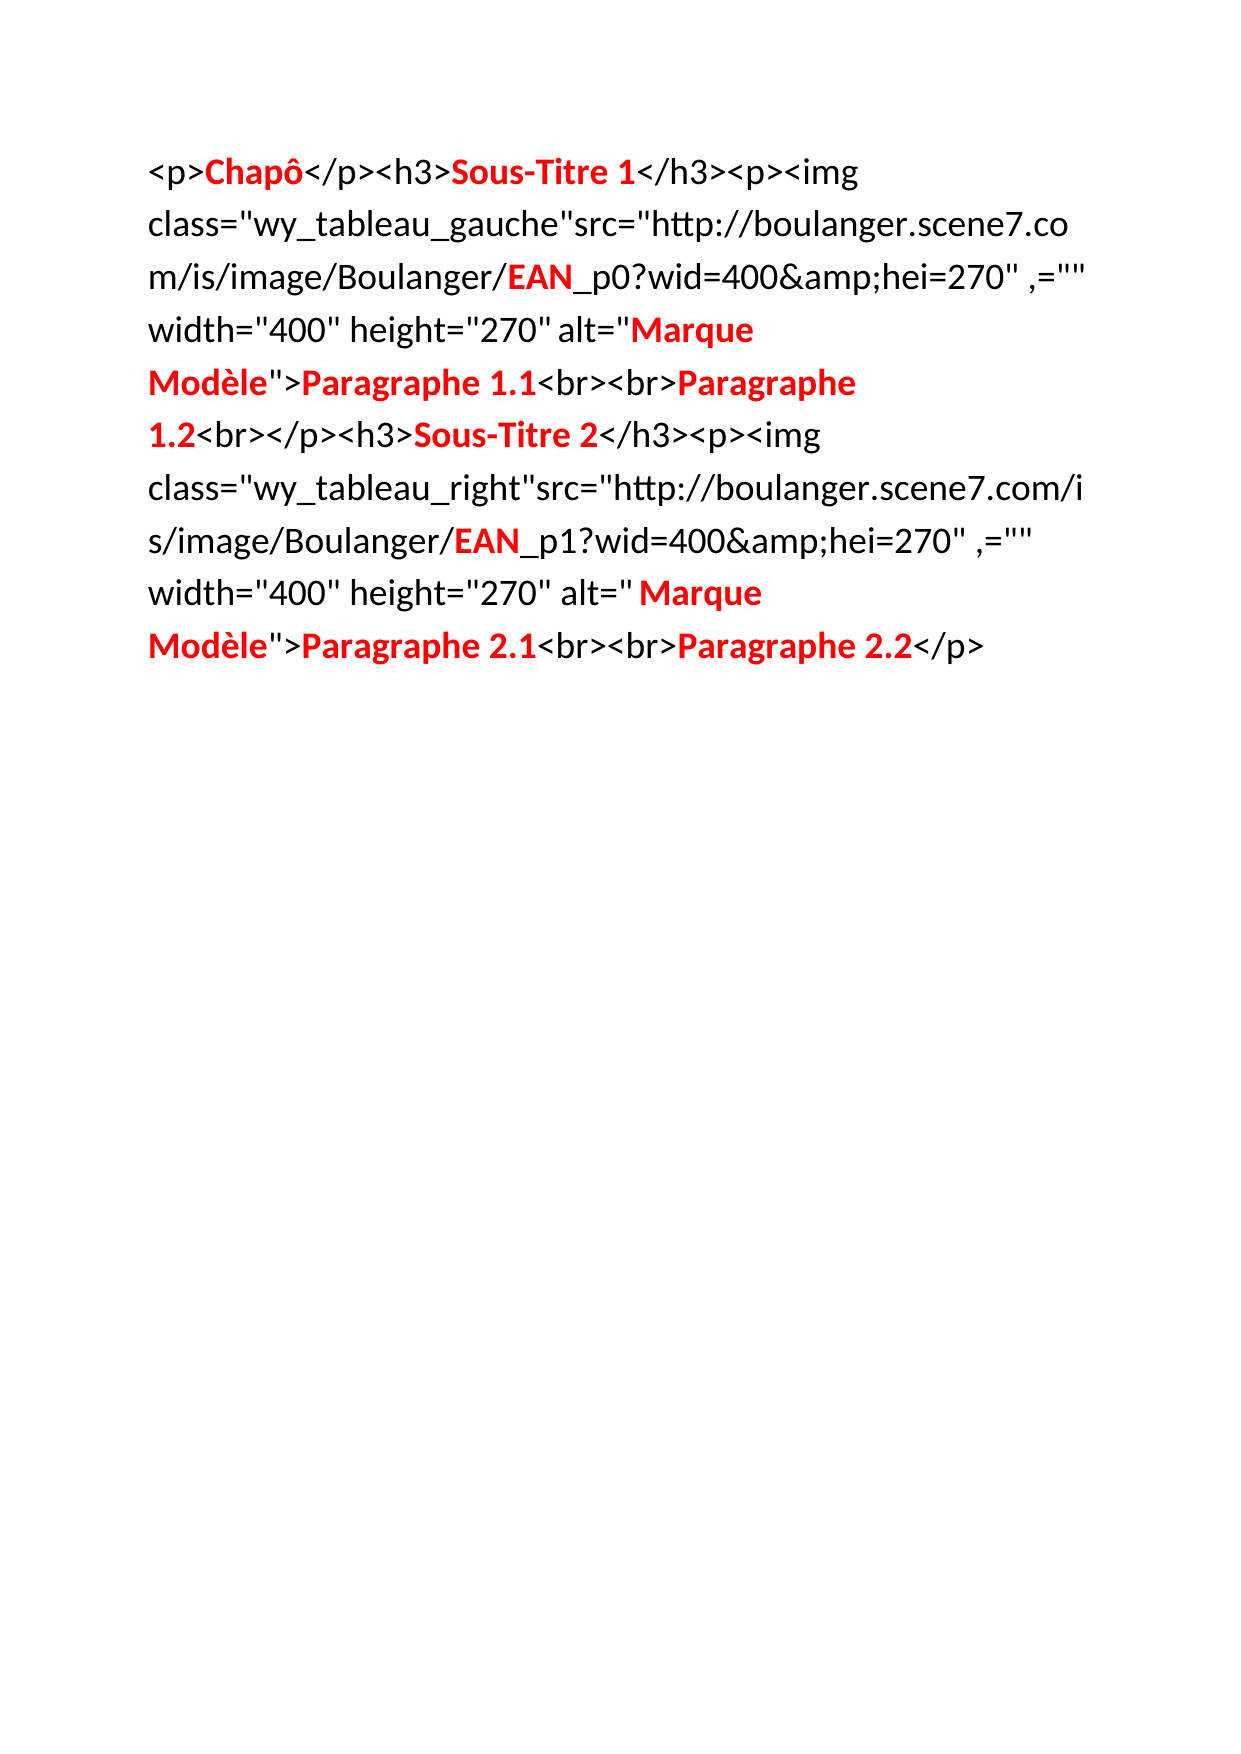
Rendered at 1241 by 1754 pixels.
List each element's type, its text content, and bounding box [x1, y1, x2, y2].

text <p>Chapô</p><h3>Sous-Titre 1</h3><p><img class="wy_tableau_gauche"src="http://boulanger.scene7.com/is/image/Boulanger/EAN_p0?wid=400&amp;hei=270" ,="" width="400" height="270" alt="Marque Modèle">Paragraphe 1.1<br><br>Paragraphe 1.2<br></p><h3>Sous-Titre 2</h3><p><img class="wy_tableau_right"src="http://boulanger.scene7.com/is/image/Boulanger/EAN_p1?wid=400&amp;hei=270" ,="" width="400" height="270" alt=" Marque Modèle">Paragraphe 2.1<br><br>Paragraphe 2.2</p> [148, 148, 1093, 668]
